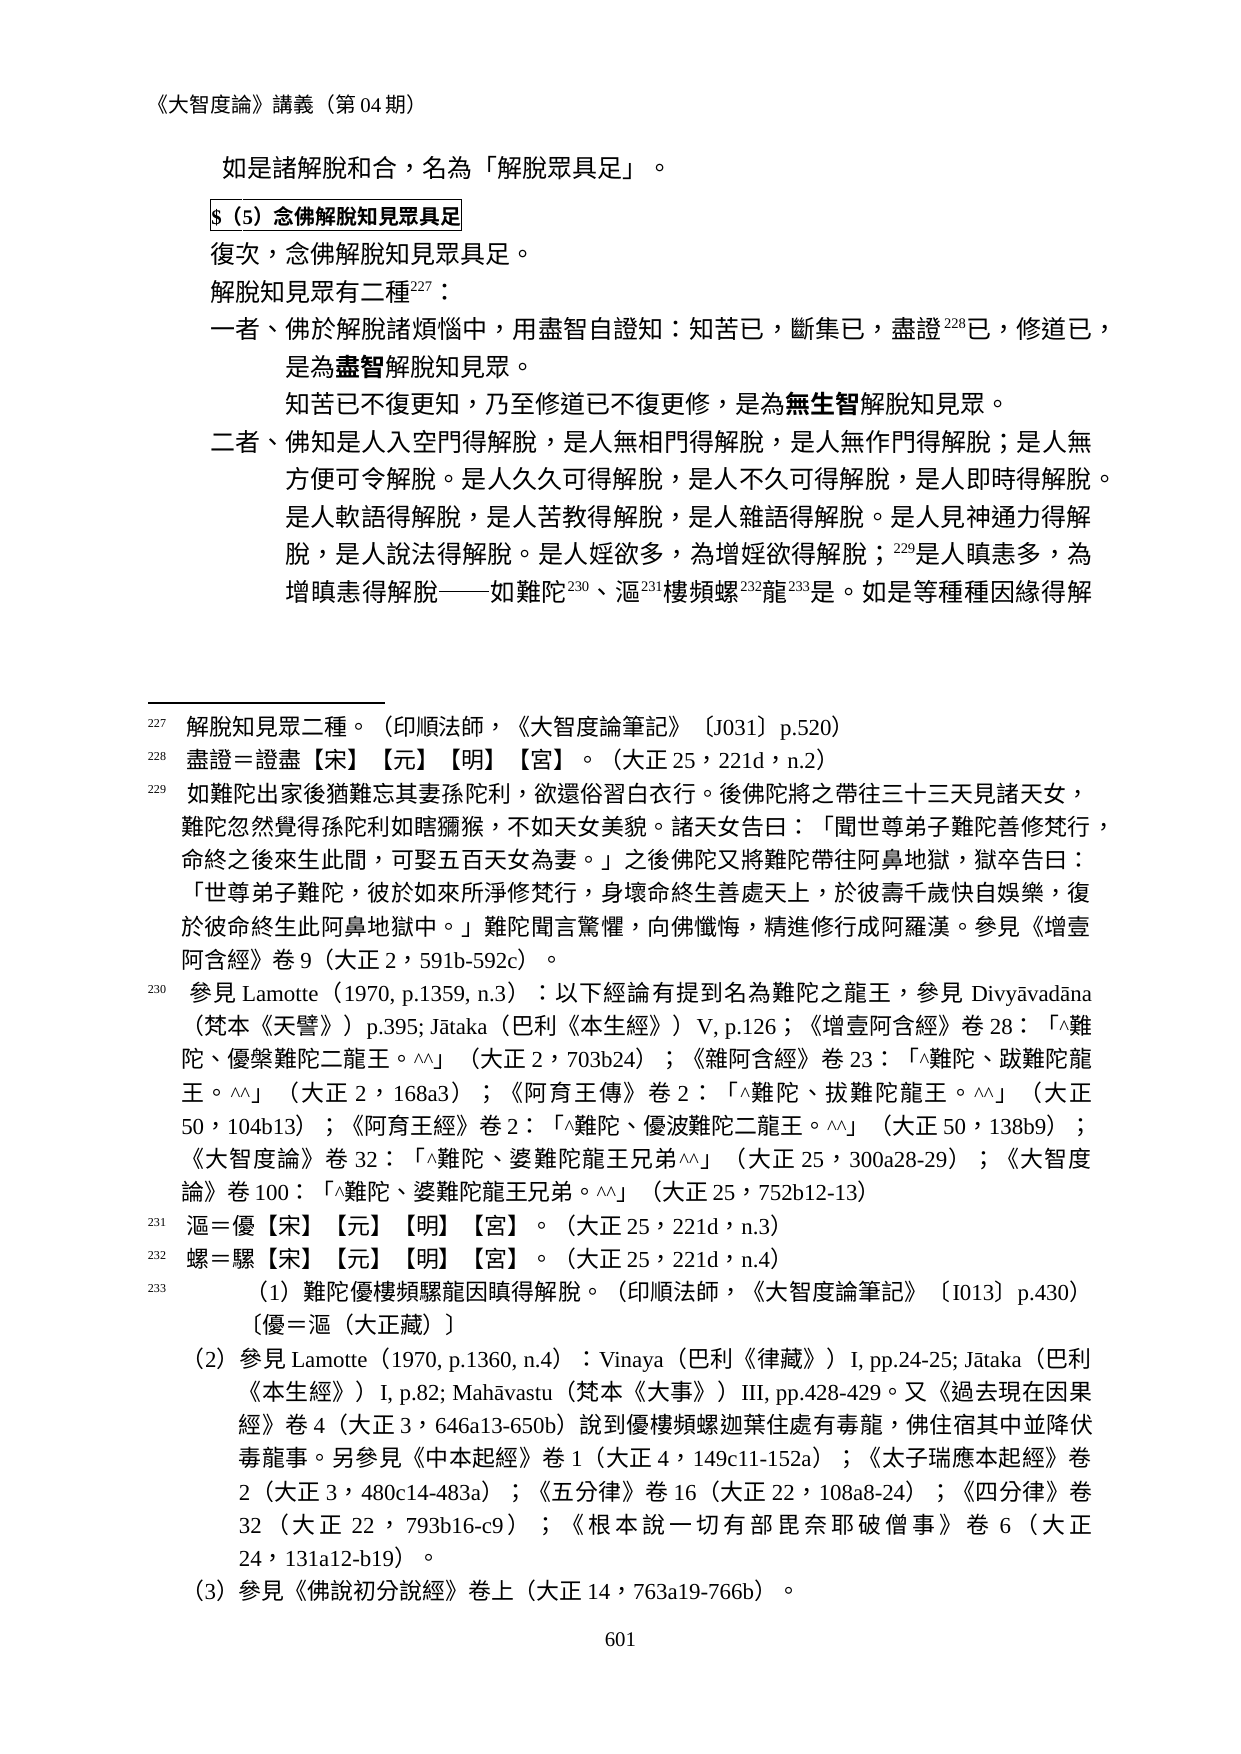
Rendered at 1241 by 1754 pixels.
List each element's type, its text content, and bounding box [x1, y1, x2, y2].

text 知苦已不復更知，乃至修道已不復更修，是為無生智解脫知見眾。 [285, 384, 1092, 421]
text 解脫知見眾有二種： [210, 271, 1092, 309]
text 復次，念佛解脫知見眾具足。 [210, 234, 1092, 271]
text 一者、佛於解脫諸煩惱中，用盡智自證知：知苦已，斷集已，盡證已，修道已，是為盡智解脫知見眾。 [210, 309, 1092, 384]
text 如是諸解脫和合，名為「解脫眾具足」。 [223, 148, 1092, 185]
text $（5）念佛解脫知見眾具足 [210, 196, 1092, 234]
text 二者、佛知是人入空門得解脫，是人無相門得解脫，是人無作門得解脫；是人無方便可令解脫。是人久久可得解脫，是人不久可得解脫，是人即時得解脫。是人軟語得解脫，是人苦教得解脫，是人雜語得解脫。是人見神通力得解脫，是人說法得解脫。是人婬欲多，為增婬欲得解脫；是人瞋恚多，為增瞋恚得解脫──如難陀、漚樓頻螺龍是。如是等種種因緣得解`598`脫，如法眼中說。於是諸解脫中了了知見，是名「解（221b）脫知見眾具足」。 [210, 421, 1092, 609]
